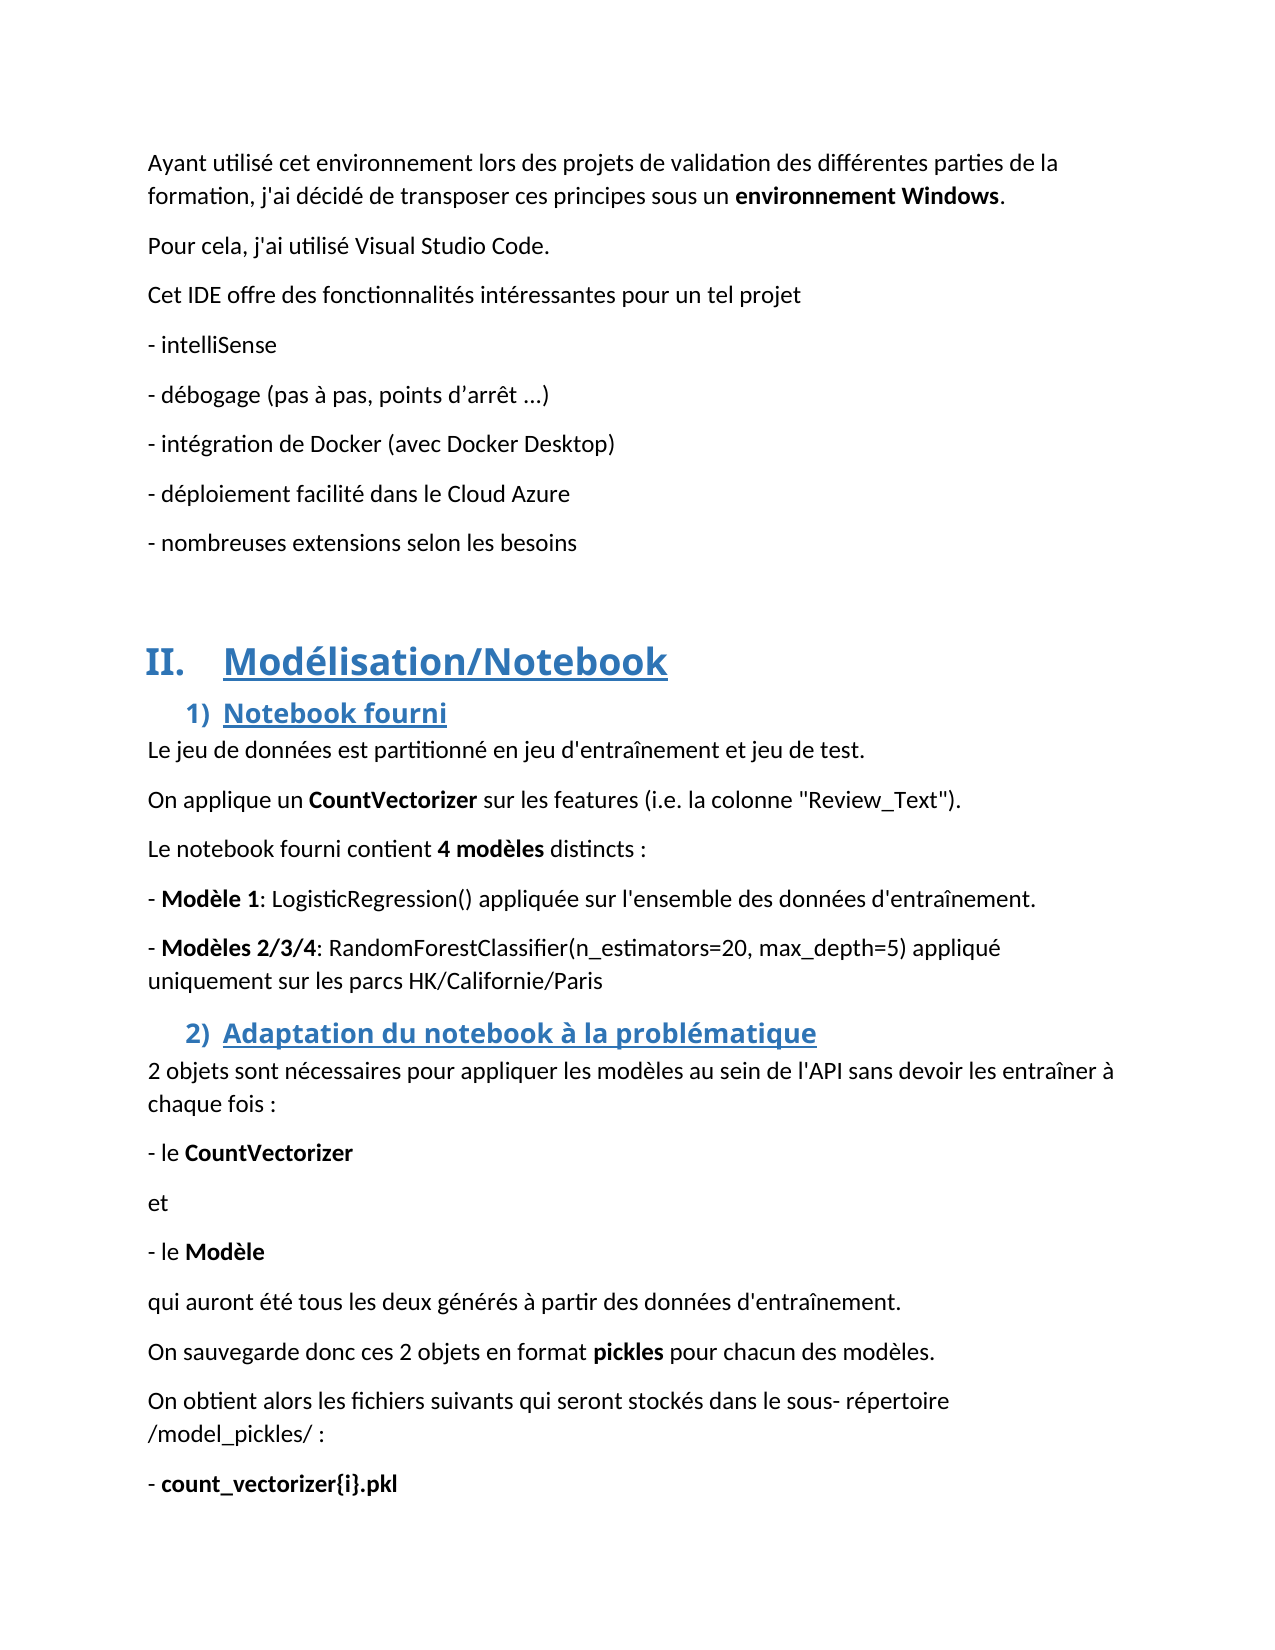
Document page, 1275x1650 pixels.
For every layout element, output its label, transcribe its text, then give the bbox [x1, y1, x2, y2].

text - le Modèle [148, 1236, 1127, 1267]
text - débogage (pas à pas, points d’arrêt ...) [148, 379, 1127, 409]
text Ayant utilisé cet environnement lors des projets de validation des différentes parties de la formation, j'ai décidé de transposer ces principes sous un environnement Windows. [148, 148, 1127, 211]
text On sauvegarde donc ces 2 objets en format pickles pour chacun des modèles. [148, 1336, 1127, 1366]
text et [148, 1187, 1127, 1217]
text - intelliSense [148, 329, 1127, 360]
text qui auront été tous les deux générés à partir des données d'entraînement. [148, 1286, 1127, 1317]
text Le jeu de données est partitionné en jeu d'entraînement et jeu de test. [148, 734, 1127, 765]
subtitle Adaptation du notebook à la problématique [185, 1015, 1127, 1052]
text - déploiement facilité dans le Cloud Azure [148, 478, 1127, 508]
text - le CountVectorizer [148, 1137, 1127, 1168]
subtitle Modélisation/Notebook [185, 635, 1127, 686]
text - Modèle 1: LogisticRegression() appliquée sur l'ensemble des données d'entraînement. [148, 883, 1127, 913]
text - count_vectorizer{i}.pkl [148, 1468, 1127, 1498]
text On applique un CountVectorizer sur les features (i.e. la colonne "Review_Text"). [148, 784, 1127, 814]
text Pour cela, j'ai utilisé Visual Studio Code. [148, 230, 1127, 261]
text 2 objets sont nécessaires pour appliquer les modèles au sein de l'API sans devoir les entraîner à chaque fois : [148, 1055, 1127, 1118]
text Cet IDE offre des fonctionnalités intéressantes pour un tel projet [148, 280, 1127, 310]
subtitle Notebook fourni [185, 694, 1127, 731]
text Le notebook fourni contient 4 modèles distincts : [148, 833, 1127, 864]
text - nombreuses extensions selon les besoins [148, 528, 1127, 558]
text - intégration de Docker (avec Docker Desktop) [148, 428, 1127, 459]
text - Modèles 2/3/4: RandomForestClassifier(n_estimators=20, max_depth=5) appliqué uniquement sur les parcs HK/Californie/Paris [148, 932, 1127, 996]
text On obtient alors les fichiers suivants qui seront stockés dans le sous- répertoire /model_pickles/ : [148, 1385, 1127, 1449]
